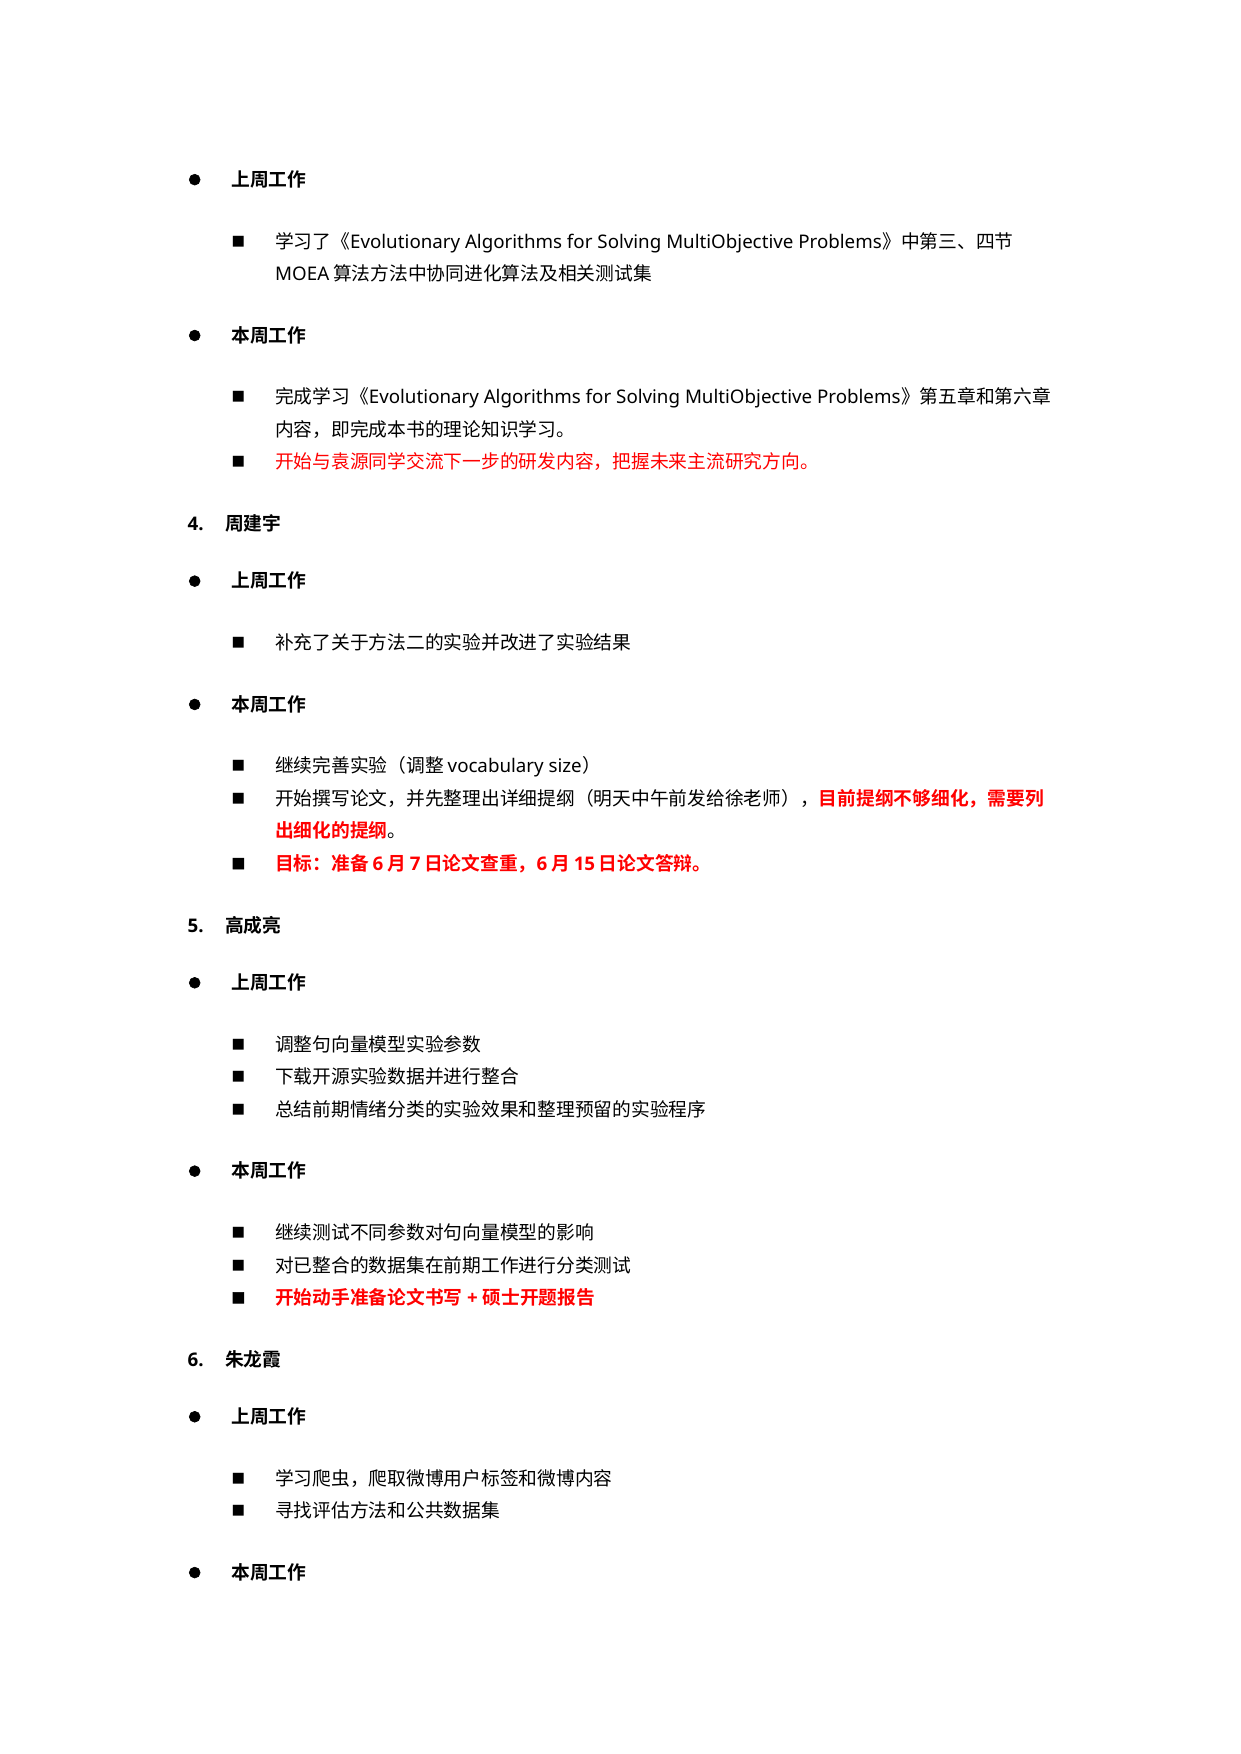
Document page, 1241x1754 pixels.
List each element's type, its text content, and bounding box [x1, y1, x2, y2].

list 调整句向量模型实验参数 [231, 1027, 1053, 1059]
list 继续测试不同参数对句向量模型的影响 [231, 1215, 1053, 1248]
list 补充了关于方法二的实验并改进了实验结果 [231, 625, 1053, 658]
list 开始与袁源同学交流下一步的研发内容，把握未来主流研究方向。 [231, 444, 1053, 477]
list 学习爬虫，爬取微博用户标签和微博内容 [231, 1461, 1053, 1493]
list 对已整合的数据集在前期工作进行分类测试 [231, 1248, 1053, 1280]
list 目标：准备6月7日论文查重，6月15日论文答辩。 [231, 846, 1053, 878]
list 上周工作 [187, 162, 1053, 194]
list 下载开源实验数据并进行整合 [231, 1059, 1053, 1092]
list 开始撰写论文，并先整理出详细提纲（明天中午前发给徐老师），目前提纲不够细化，需要列出细化的提纲。 [231, 781, 1053, 846]
list 高成亮 [187, 908, 1053, 940]
list 上周工作 [187, 965, 1053, 998]
list 本周工作 [187, 1153, 1053, 1186]
list 上周工作 [187, 1399, 1053, 1432]
list 本周工作 [187, 318, 1053, 350]
list 本周工作 [187, 687, 1053, 719]
list 开始动手准备论文书写 + 硕士开题报告 [231, 1280, 1053, 1313]
list 完成学习《Evolutionary Algorithms for Solving MultiObjective Problems》第五章和第六章内容，即完成本书的理论知识学习。 [231, 379, 1053, 444]
list 学习了《Evolutionary Algorithms for Solving MultiObjective Problems》中第三、四节MOEA算法方法中协同进化算法及相关测试集 [231, 224, 1053, 289]
list 周建宇 [187, 506, 1053, 539]
list 上周工作 [187, 563, 1053, 596]
list 继续完善实验（调整vocabulary size） [231, 748, 1053, 781]
list 寻找评估方法和公共数据集 [231, 1493, 1053, 1526]
list 总结前期情绪分类的实验效果和整理预留的实验程序 [231, 1092, 1053, 1124]
list 本周工作 [187, 1555, 1053, 1587]
list 朱龙霞 [187, 1342, 1053, 1374]
